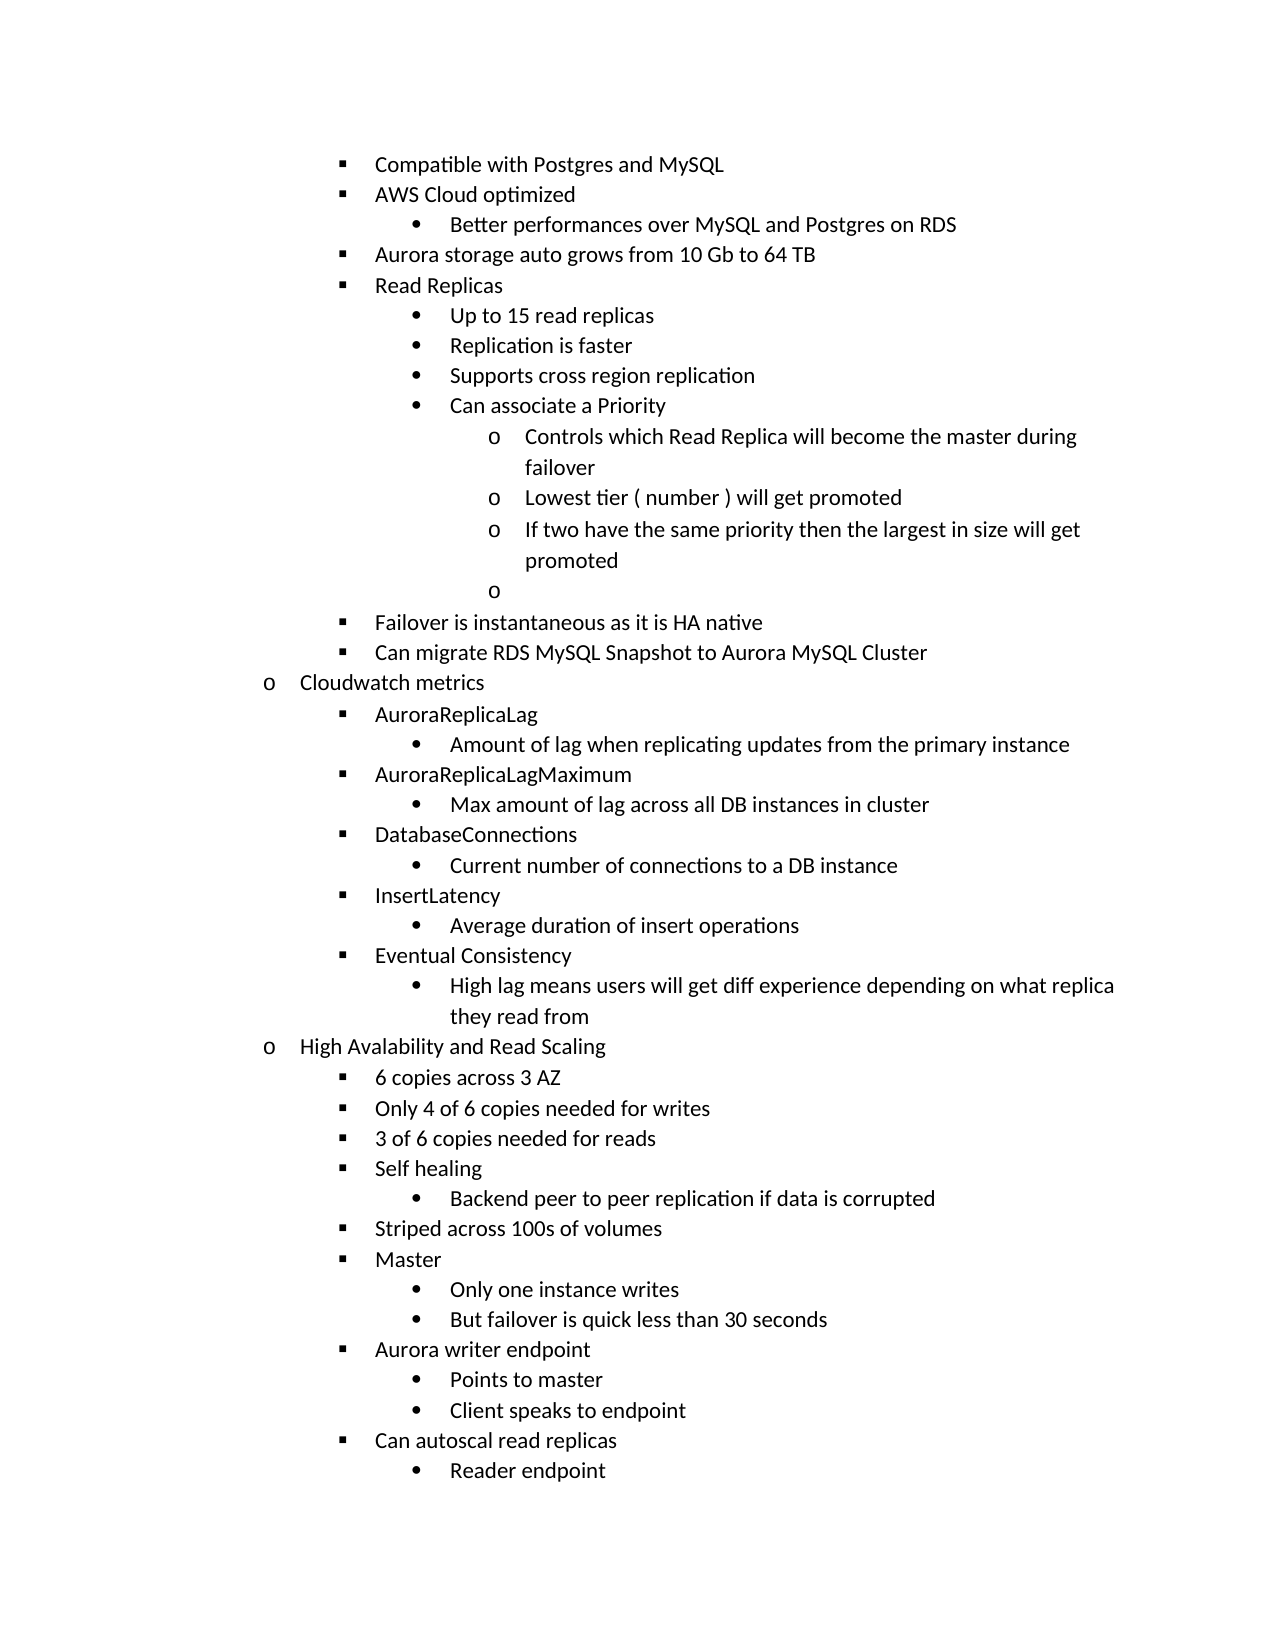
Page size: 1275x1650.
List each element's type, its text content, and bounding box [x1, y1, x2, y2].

list Can migrate RDS MySQL Snapshot to Aurora MySQL Cluster [337, 638, 1125, 666]
list InsertLatency [337, 881, 1125, 909]
list Eventual Consistency [337, 941, 1125, 969]
list Read Replicas [337, 271, 1125, 299]
list Aurora storage auto grows from 10 Gb to 64 TB [337, 241, 1125, 269]
list Points to master [412, 1366, 1125, 1393]
list Aurora writer endpoint [337, 1335, 1125, 1363]
list Controls which Read Replica will become the master during failover [487, 422, 1125, 481]
list AWS Cloud optimized [337, 180, 1125, 208]
list Can associate a Priority [412, 392, 1125, 420]
list Current number of connections to a DB instance [412, 851, 1125, 879]
list Only one instance writes [412, 1275, 1125, 1303]
list Max amount of lag across all DB instances in cluster [412, 790, 1125, 818]
list Better performances over MySQL and Postgres on RDS [412, 210, 1125, 238]
list Client speaks to endpoint [412, 1396, 1125, 1424]
list Supports cross region replication [412, 361, 1125, 389]
list Lowest tier ( number ) will get promoted [487, 483, 1125, 513]
list Compatible with Postgres and MySQL [337, 150, 1125, 178]
list Cloudwatch metrics [262, 668, 1125, 697]
list Replication is faster [412, 331, 1125, 359]
list If two have the same priority then the largest in size will get promoted [487, 515, 1125, 574]
list DatabaseConnections [337, 821, 1125, 848]
list High lag means users will get diff experience depending on what replica they read from [412, 972, 1125, 1030]
list Up to 15 read replicas [412, 301, 1125, 329]
list Only 4 of 6 copies needed for writes [337, 1094, 1125, 1122]
list 6 copies across 3 AZ [337, 1063, 1125, 1091]
list Striped across 100s of volumes [337, 1214, 1125, 1242]
list Master [337, 1245, 1125, 1273]
list But failover is quick less than 30 seconds [412, 1305, 1125, 1333]
list Average duration of insert operations [412, 911, 1125, 939]
list Reader endpoint [412, 1456, 1125, 1484]
list Amount of lag when replicating updates from the primary instance [412, 730, 1125, 758]
list Backend peer to peer replication if data is corrupted [412, 1184, 1125, 1212]
list Can autoscal read replicas [337, 1426, 1125, 1454]
list AuroraReplicaLag [337, 700, 1125, 728]
list Failover is instantaneous as it is HA native [337, 608, 1125, 636]
list 3 of 6 copies needed for reads [337, 1124, 1125, 1152]
list AuroraReplicaLagMaximum [337, 760, 1125, 788]
list Self healing [337, 1154, 1125, 1182]
list High Avalability and Read Scaling [262, 1032, 1125, 1061]
